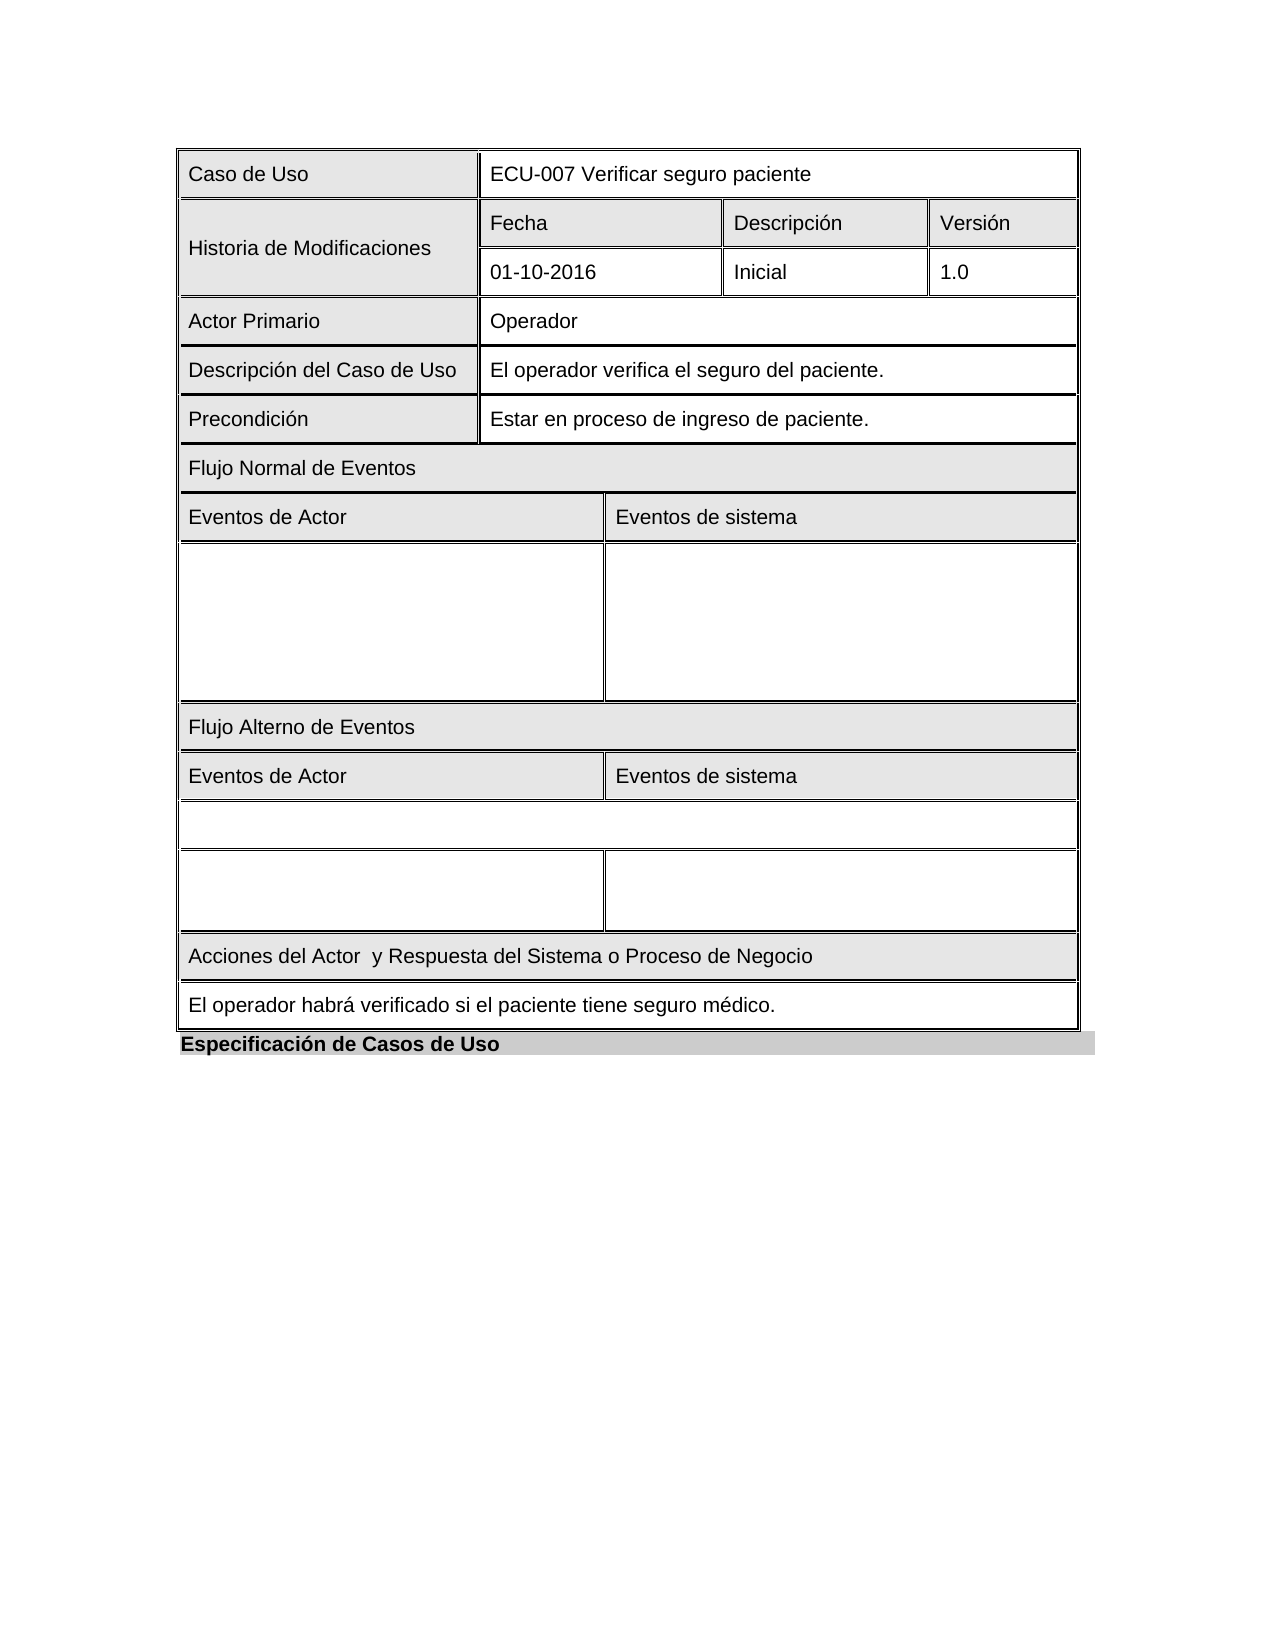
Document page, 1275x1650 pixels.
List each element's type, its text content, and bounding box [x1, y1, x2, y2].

table_cell Versión [929, 197, 1079, 246]
table_cell Eventos de Actor [179, 749, 603, 798]
table_cell El operador habrá verificado si el paciente tiene seguro médico. [179, 979, 1078, 1028]
table_cell Eventos de Actor [179, 491, 603, 540]
table_cell 1.0 [929, 246, 1079, 295]
table_cell Historia de Modificaciones [177, 197, 479, 295]
table_cell [179, 799, 1078, 847]
table_cell Flujo Normal de Eventos [179, 442, 1077, 491]
table_cell 01-10-2016 [481, 249, 721, 295]
table_header ECU-007 Verificar seguro paciente [479, 151, 1077, 197]
table_cell [606, 848, 1078, 930]
table_cell Inicial [724, 249, 927, 295]
table_cell Operador [479, 295, 1079, 344]
table_cell Actor Primario [177, 295, 479, 344]
table_cell Precondición [177, 393, 477, 442]
table_cell Flujo Alterno de Eventos [179, 700, 1078, 749]
table_header Caso de Uso [177, 149, 479, 197]
table_cell Eventos de sistema [606, 749, 1078, 798]
table_cell Eventos de sistema [606, 491, 1077, 540]
table_cell Descripción del Caso de Uso [179, 344, 477, 393]
table_cell Acciones del Actor y Respuesta del Sistema o Proceso de Negocio [179, 930, 1078, 979]
table_cell Descripción [724, 200, 927, 246]
table_cell Fecha [481, 200, 721, 246]
table_cell [179, 540, 603, 700]
table_cell Estar en proceso de ingreso de paciente. [481, 393, 1079, 442]
table_cell [179, 848, 603, 930]
table_cell El operador verifica el seguro del paciente. [481, 344, 1077, 393]
table_cell [606, 540, 1078, 700]
subtitle Especificación de Casos de Uso [180, 1031, 1095, 1055]
